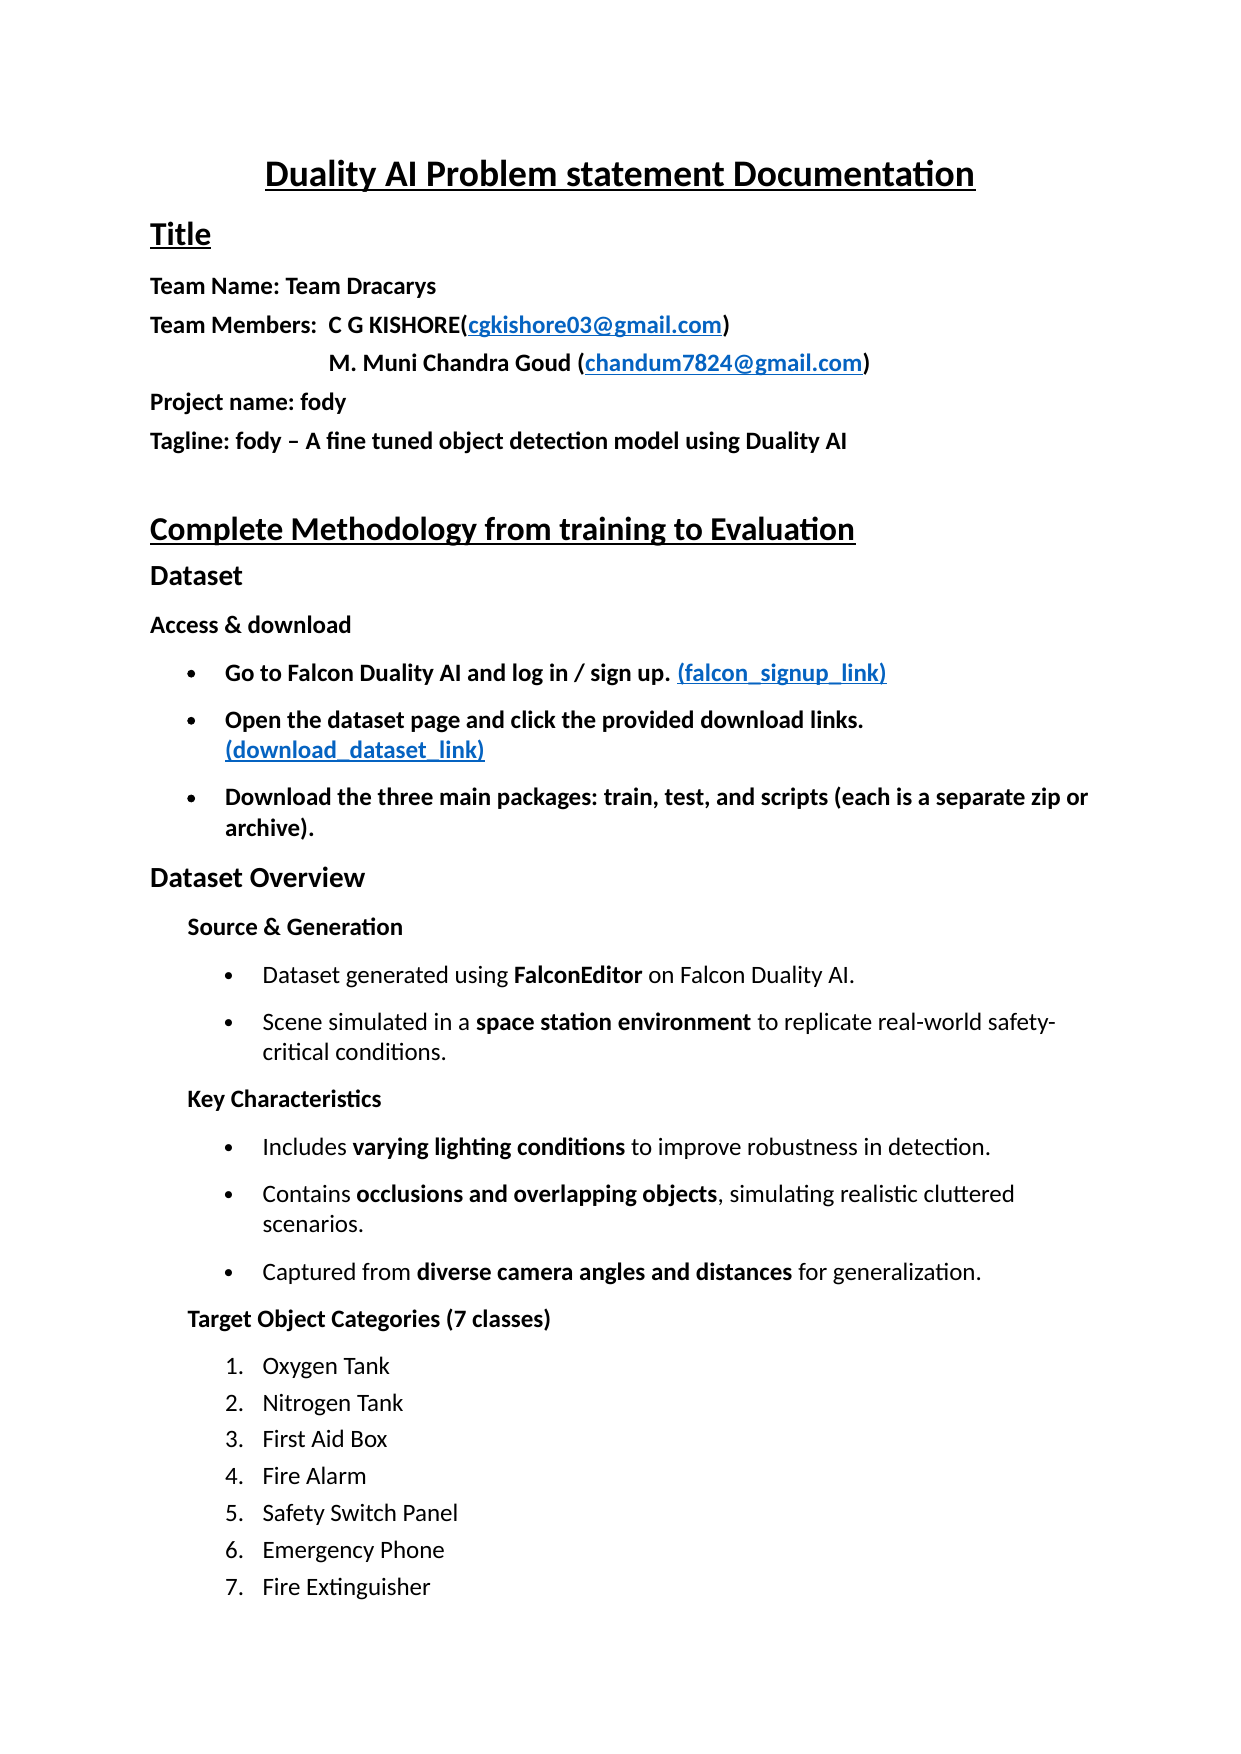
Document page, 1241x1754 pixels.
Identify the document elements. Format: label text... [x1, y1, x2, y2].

text Project name: fody [150, 386, 1090, 417]
list Emergency Phone [225, 1534, 1090, 1564]
list First Aid Box [225, 1424, 1090, 1454]
list Scene simulated in a space station environment to replicate real-world safety-critical conditions. [225, 1006, 1090, 1067]
list Captured from diverse camera angles and distances for generalization. [225, 1256, 1090, 1286]
list Fire Alarm [225, 1460, 1090, 1491]
text Target Object Categories (7 classes) [187, 1303, 1090, 1333]
list Nitrogen Tank [225, 1387, 1090, 1417]
list Open the dataset page and click the provided download links. (download_dataset_link) [187, 704, 1090, 765]
list Safety Switch Panel [225, 1497, 1090, 1528]
text Complete Methodology from training to Evaluation [150, 508, 1090, 549]
list Includes varying lighting conditions to improve robustness in detection. [225, 1131, 1090, 1161]
text Duality AI Problem statement Documentation [150, 150, 1090, 196]
text Source & Generation [150, 912, 1090, 942]
list Fire Extinguisher [225, 1571, 1090, 1601]
text M. Muni Chandra Goud (chandum7824@gmail.com) [150, 348, 1090, 378]
text Tagline: fody – A fine tuned object detection model using Duality AI [150, 425, 1090, 456]
list Dataset generated using FalconEditor on Falcon Duality AI. [225, 959, 1090, 989]
text Team Members: C G KISHORE(cgkishore03@gmail.com) [150, 309, 1090, 339]
text Team Name: Team Dracarys [150, 270, 1090, 300]
text Dataset Overview [150, 859, 1090, 895]
list Go to Falcon Duality AI and log in / sign up. (falcon_signup_link) [187, 657, 1090, 687]
list Contains occlusions and overlapping objects, simulating realistic cluttered scenarios. [225, 1178, 1090, 1239]
text Title [150, 212, 1090, 253]
text Dataset [150, 557, 1090, 593]
list Oxygen Tank [225, 1350, 1090, 1381]
list Download the three main packages: train, test, and scripts (each is a separate zip or archive). [187, 782, 1090, 843]
text Access & download [150, 609, 1090, 640]
text Key Characteristics [150, 1084, 1090, 1114]
